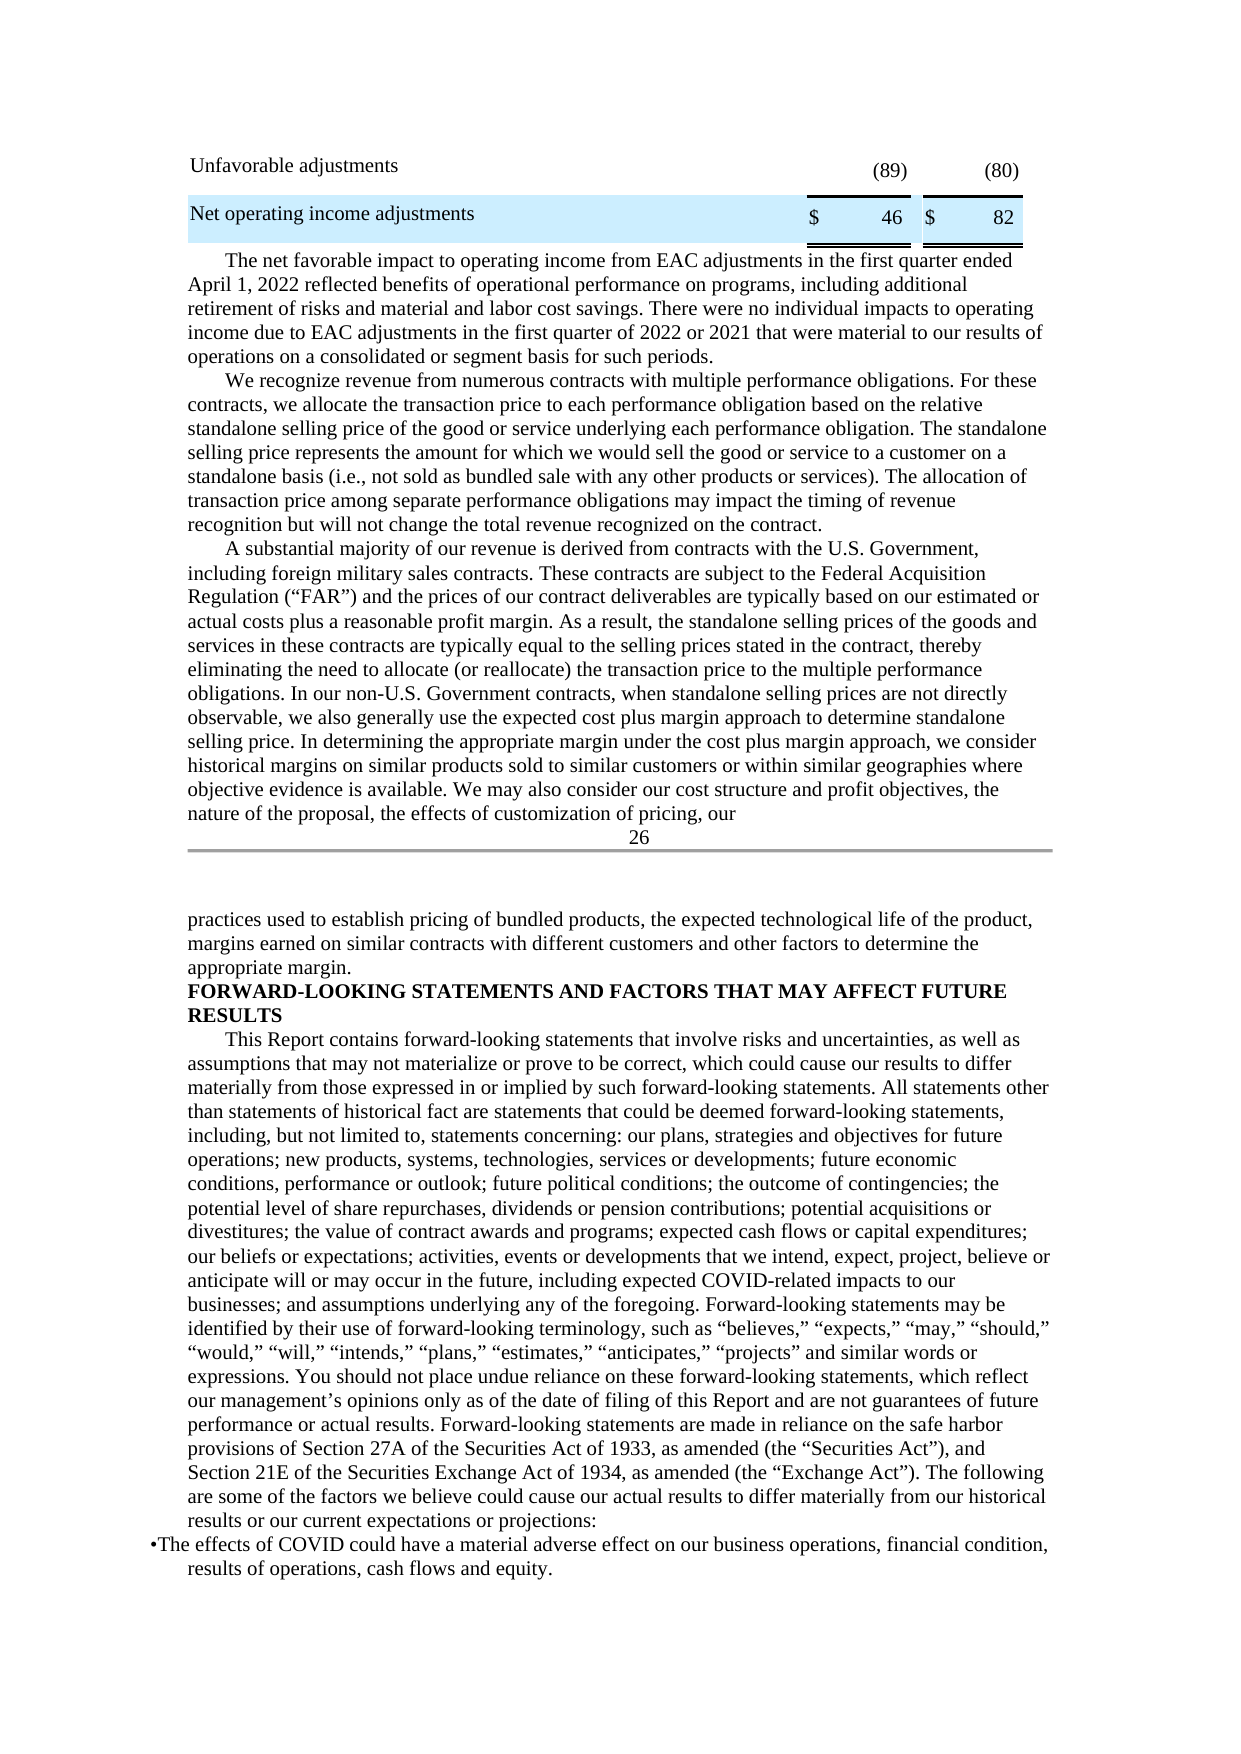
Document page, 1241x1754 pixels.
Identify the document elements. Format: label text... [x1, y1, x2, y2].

text FORWARD-LOOKING STATEMENTS AND FACTORS THAT MAY AFFECT FUTURE RESULTS [187, 979, 1053, 1027]
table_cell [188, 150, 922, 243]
text The net favorable impact to operating income from EAC adjustments in the first quarter ended April 1, 2022 reflected benefits of operational performance on programs, including additional retirement of risks and material and labor cost savings. There were no individual impacts to operating income due to EAC adjustments in the first quarter of 2022 or 2021 that were material to our results of operations on a consolidated or segment basis for such periods. [187, 248, 1053, 368]
text 26 [187, 825, 1053, 849]
text practices used to establish pricing of bundled products, the expected technological life of the product, margins earned on similar contracts with different customers and other factors to determine the appropriate margin. [187, 907, 1053, 979]
text •The effects of COVID could have a material adverse effect on our business operations, financial condition, results of operations, cash flows and equity. [150, 1532, 1053, 1580]
text This Report contains forward-looking statements that involve risks and uncertainties, as well as assumptions that may not materialize or prove to be correct, which could cause our results to differ materially from those expressed in or implied by such forward-looking statements. All statements other than statements of historical fact are statements that could be deemed forward-looking statements, including, but not limited to, statements concerning: our plans, strategies and objectives for future operations; new products, systems, technologies, services or developments; future economic conditions, performance or outlook; future political conditions; the outcome of contingencies; the potential level of share repurchases, dividends or pension contributions; potential acquisitions or divestitures; the value of contract awards and programs; expected cash flows or capital expenditures; our beliefs or expectations; activities, events or developments that we intend, expect, project, believe or anticipate will or may occur in the future, including expected COVID-related impacts to our businesses; and assumptions underlying any of the foregoing. Forward-looking statements may be identified by their use of forward-looking terminology, such as “believes,” “expects,” “may,” “should,” “would,” “will,” “intends,” “plans,” “estimates,” “anticipates,” “projects” and similar words or expressions. You should not place undue reliance on these forward-looking statements, which reflect our management’s opinions only as of the date of filing of this Report and are not guarantees of future performance or actual results. Forward-looking statements are made in reliance on the safe harbor provisions of Section 27A of the Securities Act of 1933, as amended (the “Securities Act”), and Section 21E of the Securities Exchange Act of 1934, as amended (the “Exchange Act”). The following are some of the factors we believe could cause our actual results to differ materially from our historical results or our current expectations or projections: [187, 1027, 1053, 1532]
text A substantial majority of our revenue is derived from contracts with the U.S. Government, including foreign military sales contracts. These contracts are subject to the Federal Acquisition Regulation (“FAR”) and the prices of our contract deliverables are typically based on our estimated or actual costs plus a reasonable profit margin. As a result, the standalone selling prices of the goods and services in these contracts are typically equal to the selling prices stated in the contract, thereby eliminating the need to allocate (or reallocate) the transaction price to the multiple performance obligations. In our non-U.S. Government contracts, when standalone selling prices are not directly observable, we also generally use the expected cost plus margin approach to determine standalone selling price. In determining the appropriate margin under the cost plus margin approach, we consider historical margins on similar products sold to similar customers or within similar geographies where objective evidence is available. We may also consider our cost structure and profit objectives, the nature of the proposal, the effects of customization of pricing, our [187, 536, 1053, 825]
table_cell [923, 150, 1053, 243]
text We recognize revenue from numerous contracts with multiple performance obligations. For these contracts, we allocate the transaction price to each performance obligation based on the relative standalone selling price of the good or service underlying each performance obligation. The standalone selling price represents the amount for which we would sell the good or service to a customer on a standalone basis (i.e., not sold as bundled sale with any other products or services). The allocation of transaction price among separate performance obligations may impact the timing of revenue recognition but will not change the total revenue recognized on the contract. [187, 368, 1053, 536]
